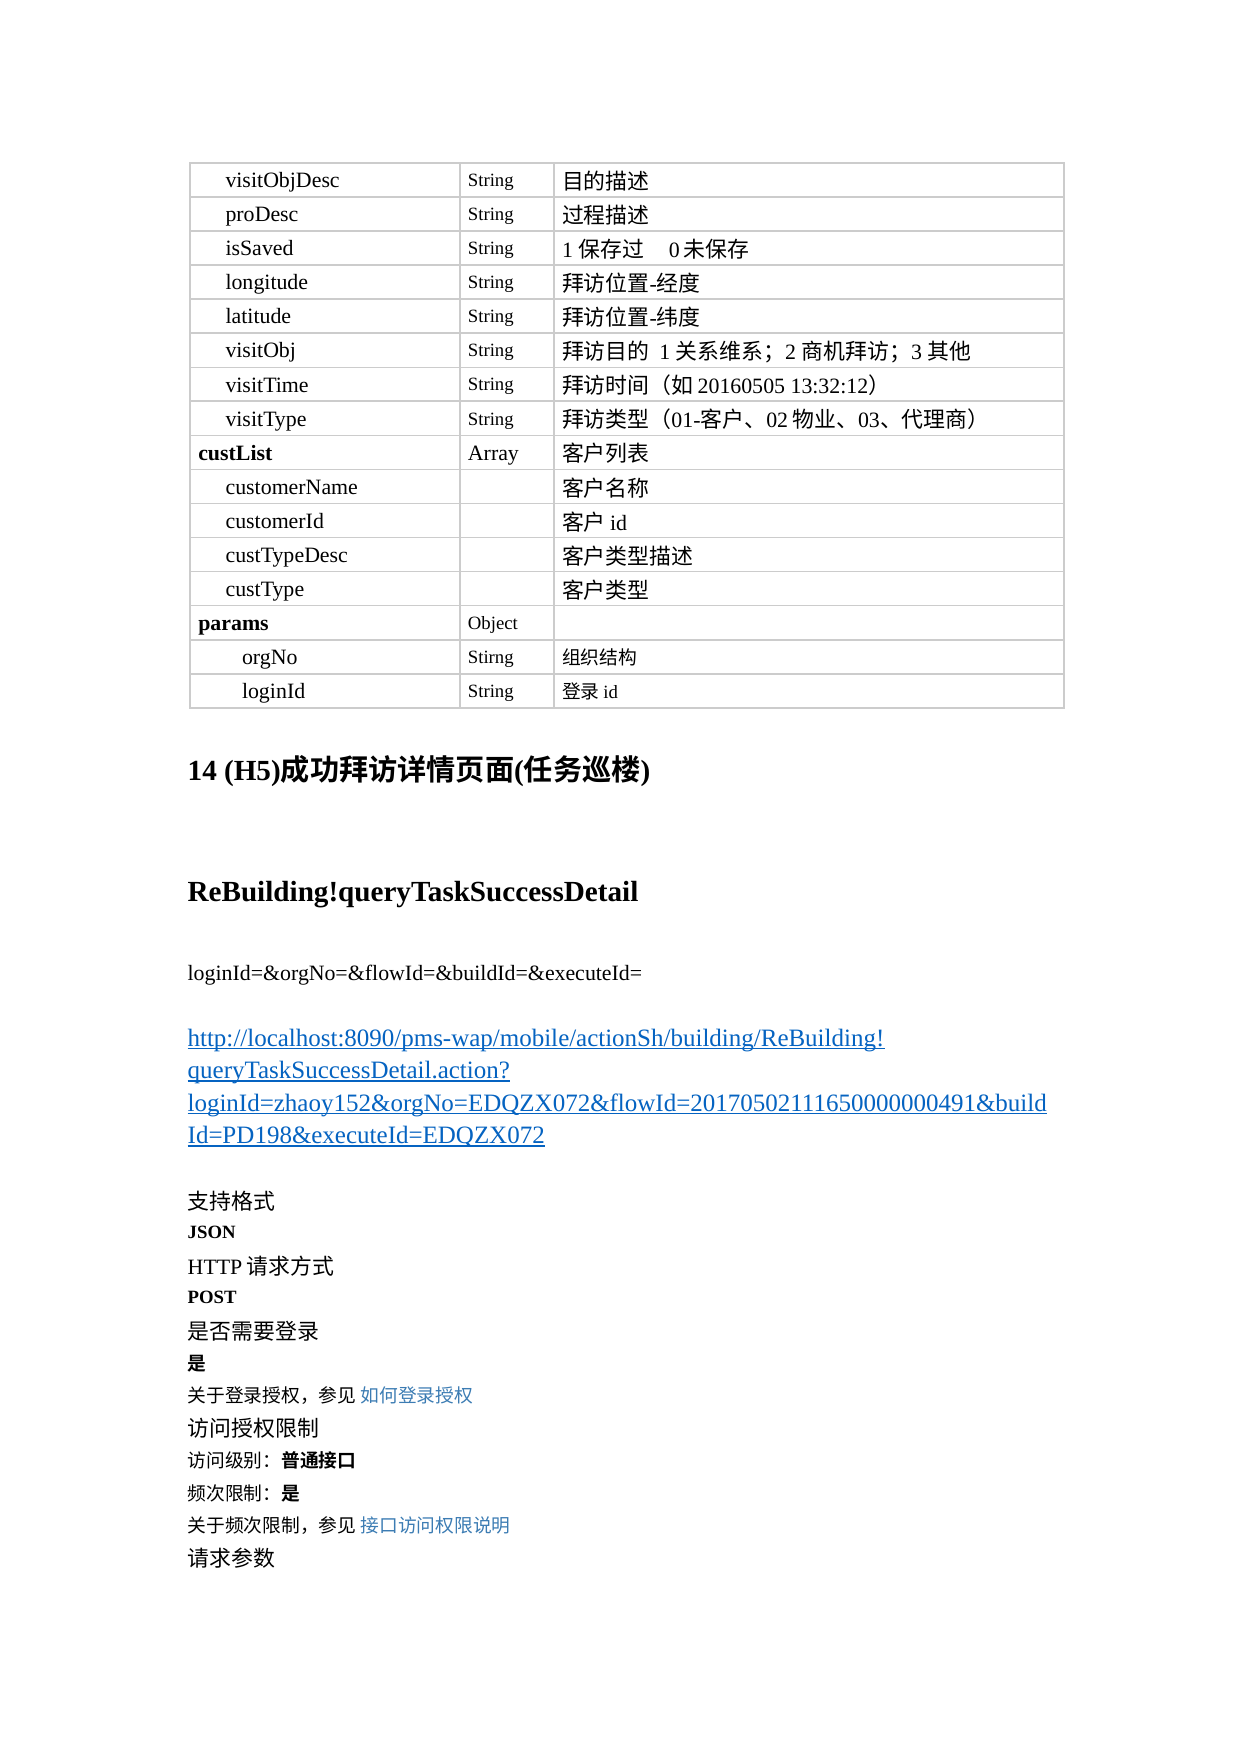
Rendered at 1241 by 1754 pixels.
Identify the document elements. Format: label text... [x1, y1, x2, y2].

table_cell 组织结构 [555, 641, 1063, 673]
table_cell String [461, 675, 553, 707]
table_cell 拜访目的 1 关系维系；2 商机拜访；3 其他 [555, 334, 1063, 366]
table_cell 过程描述 [555, 198, 1063, 230]
table_cell latitude [191, 300, 459, 332]
text 是 关于登录授权，参见 如何登录授权 [187, 1346, 1053, 1411]
table_cell 客户类型描述 [555, 538, 1063, 571]
table_cell loginId [191, 675, 459, 707]
table_cell params [191, 606, 459, 639]
table_cell Stirng [461, 641, 553, 673]
table_cell custType [191, 572, 459, 605]
table_cell 登录id [555, 675, 1063, 707]
table_cell custTypeDesc [191, 538, 459, 571]
text ReBuilding!queryTaskSuccessDetail [187, 858, 1053, 923]
table_cell 目的描述 [555, 164, 1063, 196]
text 支持格式 [187, 1183, 1053, 1216]
text post [187, 1281, 1053, 1313]
table_cell [461, 504, 553, 537]
text 访问级别：普通接口 频次限制：是 关于频次限制，参见 接口访问权限说明 [187, 1443, 1053, 1541]
table_cell custList [191, 436, 459, 468]
table_cell String [461, 368, 553, 400]
table_cell 1 保存过 0未保存 [555, 232, 1063, 264]
table_cell [461, 572, 553, 605]
table_cell 拜访类型（01-客户、02物业、03、代理商） [555, 402, 1063, 434]
table_cell visitObj [191, 334, 459, 366]
text http://localhost:8090/pms-wap/mobile/actionSh/building/ReBuilding!queryTaskSuccessDetail.action?loginId=zhaoy152&orgNo=EDQZX072&flowId=20170502111650000000491&buildId=PD198&executeId=EDQZX072 [187, 1021, 1053, 1151]
table_cell String [461, 334, 553, 366]
table_cell Array [461, 436, 553, 468]
subtitle 14 (H5)成功拜访详情页面(任务巡楼) [187, 736, 1053, 801]
table_cell String [461, 232, 553, 264]
table_cell [555, 606, 1063, 639]
table_cell 客户列表 [555, 436, 1063, 468]
table_cell [461, 470, 553, 503]
table_cell String [461, 402, 553, 434]
table_cell String [461, 266, 553, 298]
table_cell visitTime [191, 368, 459, 400]
table_cell String [461, 198, 553, 230]
text 访问授权限制 [187, 1411, 1053, 1443]
table_cell String [461, 300, 553, 332]
text 是否需要登录 [187, 1313, 1053, 1346]
text JSON [187, 1216, 1053, 1248]
table_cell visitObjDesc [191, 164, 459, 196]
table_cell 客户id [555, 504, 1063, 537]
table_cell visitType [191, 402, 459, 434]
table_cell [461, 538, 553, 571]
text HTTP请求方式 [187, 1248, 1053, 1281]
text loginId=&orgNo=&flowId=&buildId=&executeId= [187, 956, 1053, 988]
table_cell isSaved [191, 232, 459, 264]
table_cell orgNo [191, 641, 459, 673]
table_cell 客户类型 [555, 572, 1063, 605]
table_cell 客户名称 [555, 470, 1063, 503]
table_cell Object [461, 606, 553, 639]
table_cell 拜访位置-纬度 [555, 300, 1063, 332]
table_cell 拜访时间（如20160505 13:32:12） [555, 368, 1063, 400]
table_cell customerId [191, 504, 459, 537]
table_cell customerName [191, 470, 459, 503]
table_cell longitude [191, 266, 459, 298]
table_cell 拜访位置-经度 [555, 266, 1063, 298]
text 请求参数 [187, 1541, 1053, 1573]
table_cell proDesc [191, 198, 459, 230]
table_cell String [461, 164, 553, 196]
